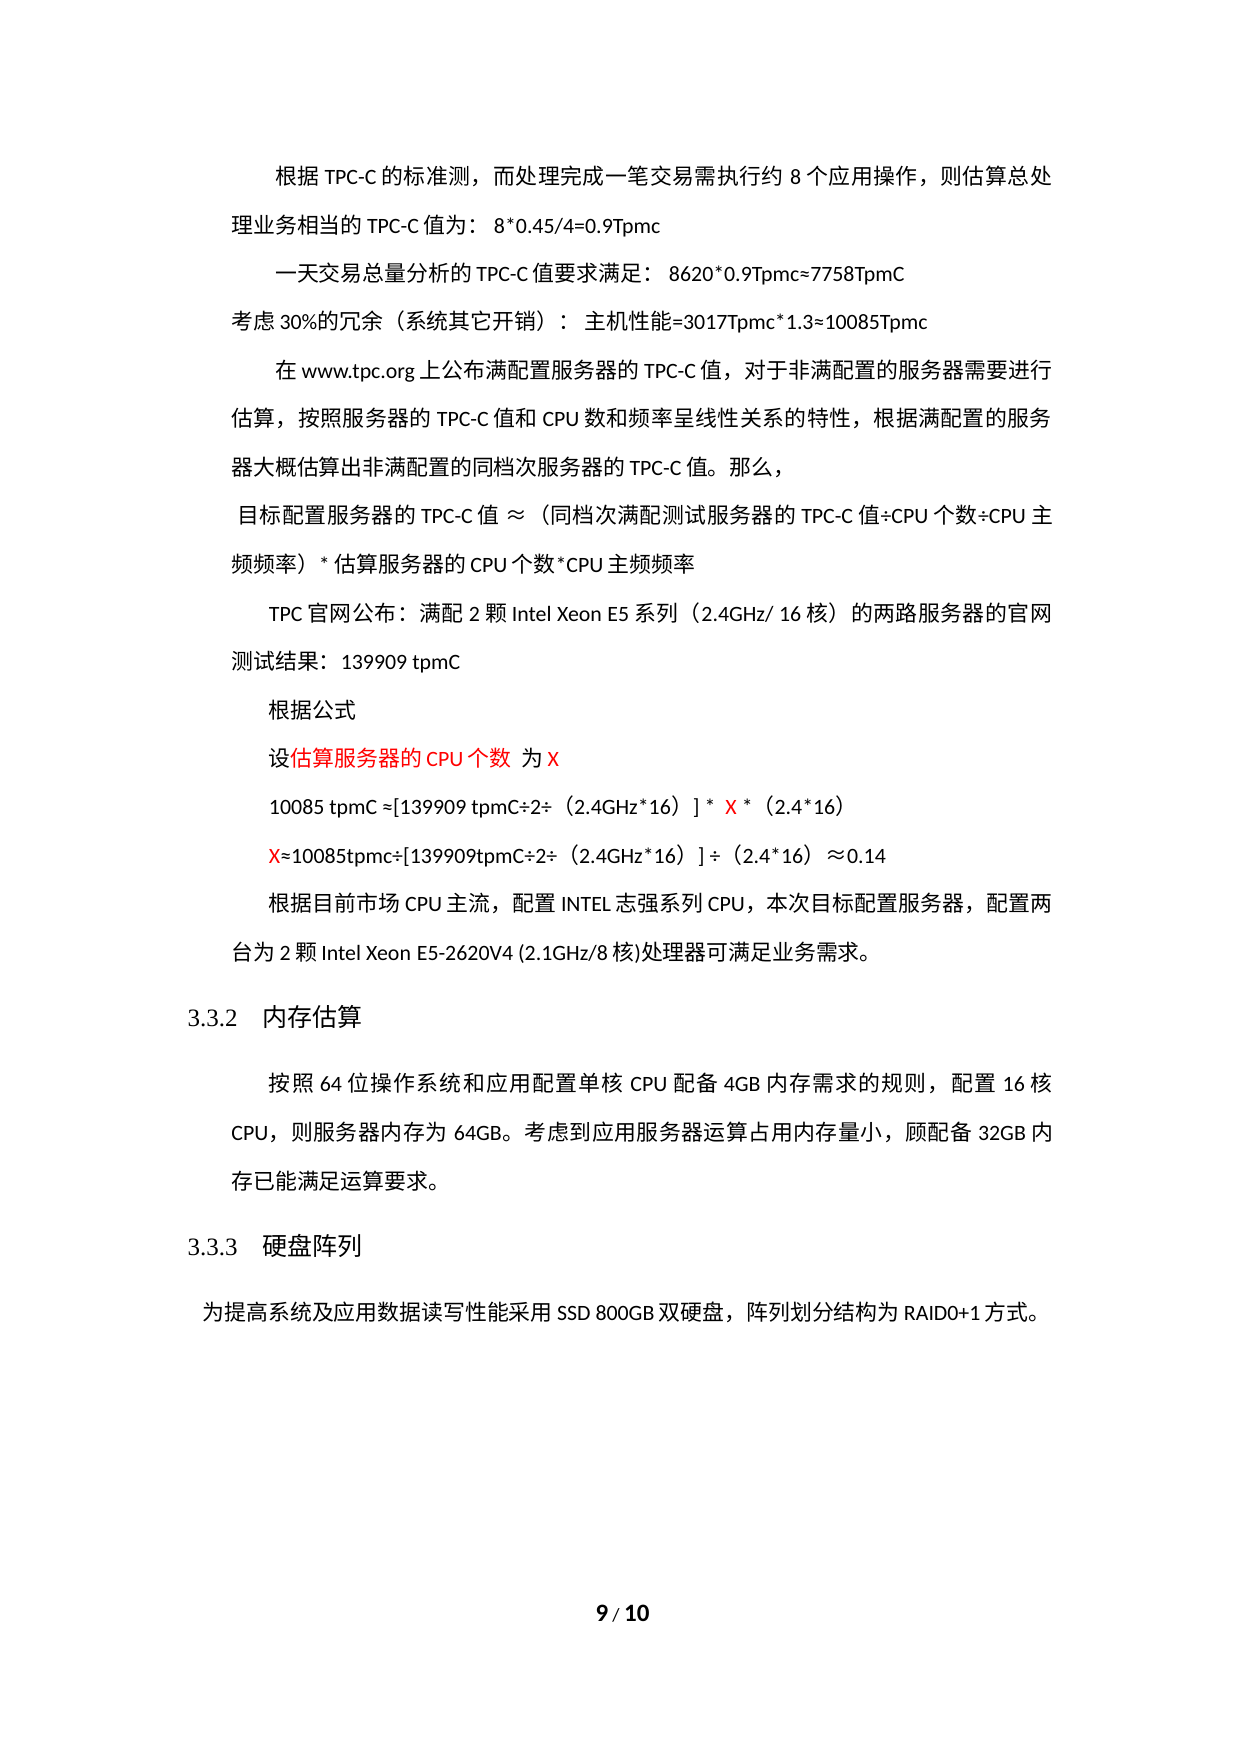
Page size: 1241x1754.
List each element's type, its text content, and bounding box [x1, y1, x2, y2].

text 根据公式 [231, 692, 1053, 725]
text 10085 tpmC ≈[139909 tpmC÷2÷（2.4GHz*16）] * X *（2.4*16） [231, 789, 1053, 821]
subtitle 硬盘阵列 [187, 1212, 1053, 1277]
list 根据TPC-C的标准测，而处理完成一笔交易需执行约8个应用操作，则估算总处理业务相当的TPC-C值为： 8*0.45/4=0.9Tpmc [231, 158, 1053, 240]
list 目标配置服务器的TPC-C值 ≈（同档次满配测试服务器的TPC-C值÷CPU个数÷CPU主频频率）* 估算服务器的CPU个数*CPU主频频率 [231, 498, 1053, 579]
subtitle 内存估算 [187, 983, 1053, 1048]
list 考虑30%的冗余（系统其它开销）： 主机性能=3017Tpmc*1.3≈10085Tpmc [231, 304, 1053, 336]
text 设估算服务器的CPU个数 为X [231, 741, 1053, 773]
text X≈10085tpmc÷[139909tpmC÷2÷（2.4GHz*16）] ÷（2.4*16）≈0.14 [231, 837, 1053, 870]
text 按照64位操作系统和应用配置单核CPU配备4GB内存需求的规则，配置16核CPU，则服务器内存为 64GB。考虑到应用服务器运算占用内存量小，顾配备32GB内存已能满足运算要求。 [231, 1066, 1053, 1196]
text 为提高系统及应用数据读写性能采用SSD 800GB双硬盘，阵列划分结构为RAID0+1方式。 [187, 1295, 1053, 1327]
text TPC官网公布：满配2颗Intel Xeon E5系列（2.4GHz/ 16核）的两路服务器的官网测试结果：139909 tpmC [231, 595, 1053, 676]
text 在www.tpc.org上公布满配置服务器的TPC-C值，对于非满配置的服务器需要进行估算，按照服务器的TPC-C值和CPU数和频率呈线性关系的特性，根据满配置的服务器大概估算出非满配置的同档次服务器的TPC-C值。那么， [231, 352, 1053, 482]
list 一天交易总量分析的TPC-C值要求满足： 8620*0.9Tpmc≈7758TpmC [231, 256, 1053, 288]
text 根据目前市场CPU主流，配置INTEL志强系列CPU，本次目标配置服务器，配置两台为2颗Intel Xeon E5-2620V4 (2.1GHz/8核)处理器可满足业务需求。 [231, 886, 1053, 967]
